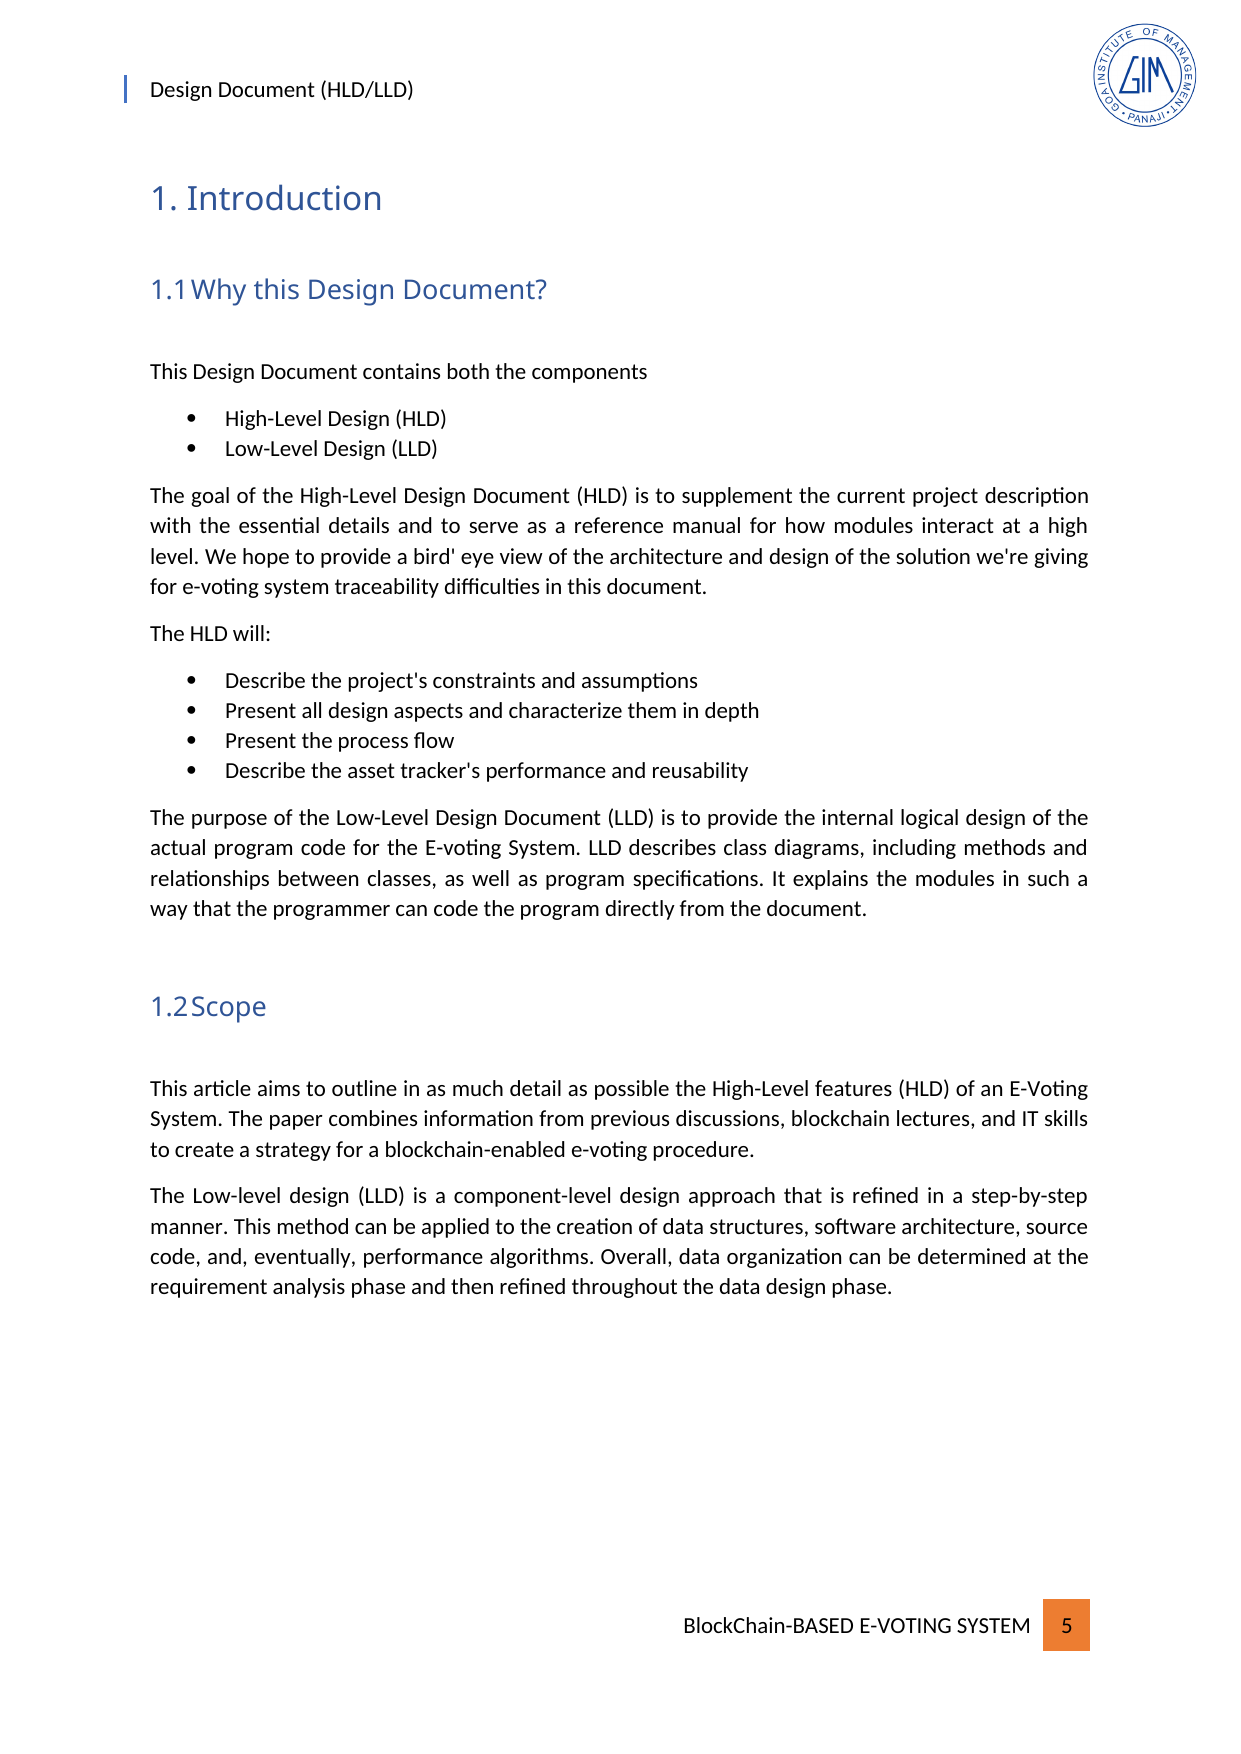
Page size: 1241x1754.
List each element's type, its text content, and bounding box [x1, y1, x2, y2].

list Describe the project's constraints and assumptions [187, 666, 1090, 694]
list Describe the asset tracker's performance and reusability [187, 756, 1090, 784]
list High-Level Design (HLD) [187, 404, 1090, 432]
text The goal of the High-Level Design Document (HLD) is to supplement the current project description with the essential details and to serve as a reference manual for how modules interact at a high level. We hope to provide a bird' eye view of the architecture and design of the solution we're giving for e-voting system traceability difficulties in this document. [150, 481, 1090, 600]
list Low-Level Design (LLD) [187, 434, 1090, 463]
text This article aims to outline in as much detail as possible the High-Level features (HLD) of an E-Voting System. The paper combines information from previous discussions, blockchain lectures, and IT skills to create a strategy for a blockchain-enabled e-voting procedure. [150, 1074, 1090, 1163]
text The Low-level design (LLD) is a component-level design approach that is refined in a step-by-step manner. This method can be applied to the creation of data structures, software architecture, source code, and, eventually, performance algorithms. Overall, data organization can be determined at the requirement analysis phase and then refined throughout the data design phase. [150, 1182, 1090, 1300]
subtitle 1. Introduction [150, 175, 1090, 220]
text This Design Document contains both the components [150, 357, 1090, 386]
list Present all design aspects and characterize them in depth [187, 696, 1090, 724]
text The HLD will: [150, 619, 1090, 647]
subtitle Why this Design Document? [150, 271, 1090, 308]
list Present the process flow [187, 726, 1090, 754]
picture [1090, 21, 1198, 130]
subtitle Scope [150, 988, 1090, 1024]
text The purpose of the Low-Level Design Document (LLD) is to provide the internal logical design of the actual program code for the E-voting System. LLD describes class diagrams, including methods and relationships between classes, as well as program specifications. It explains the modules in such a way that the programmer can code the program directly from the document. [150, 803, 1090, 922]
